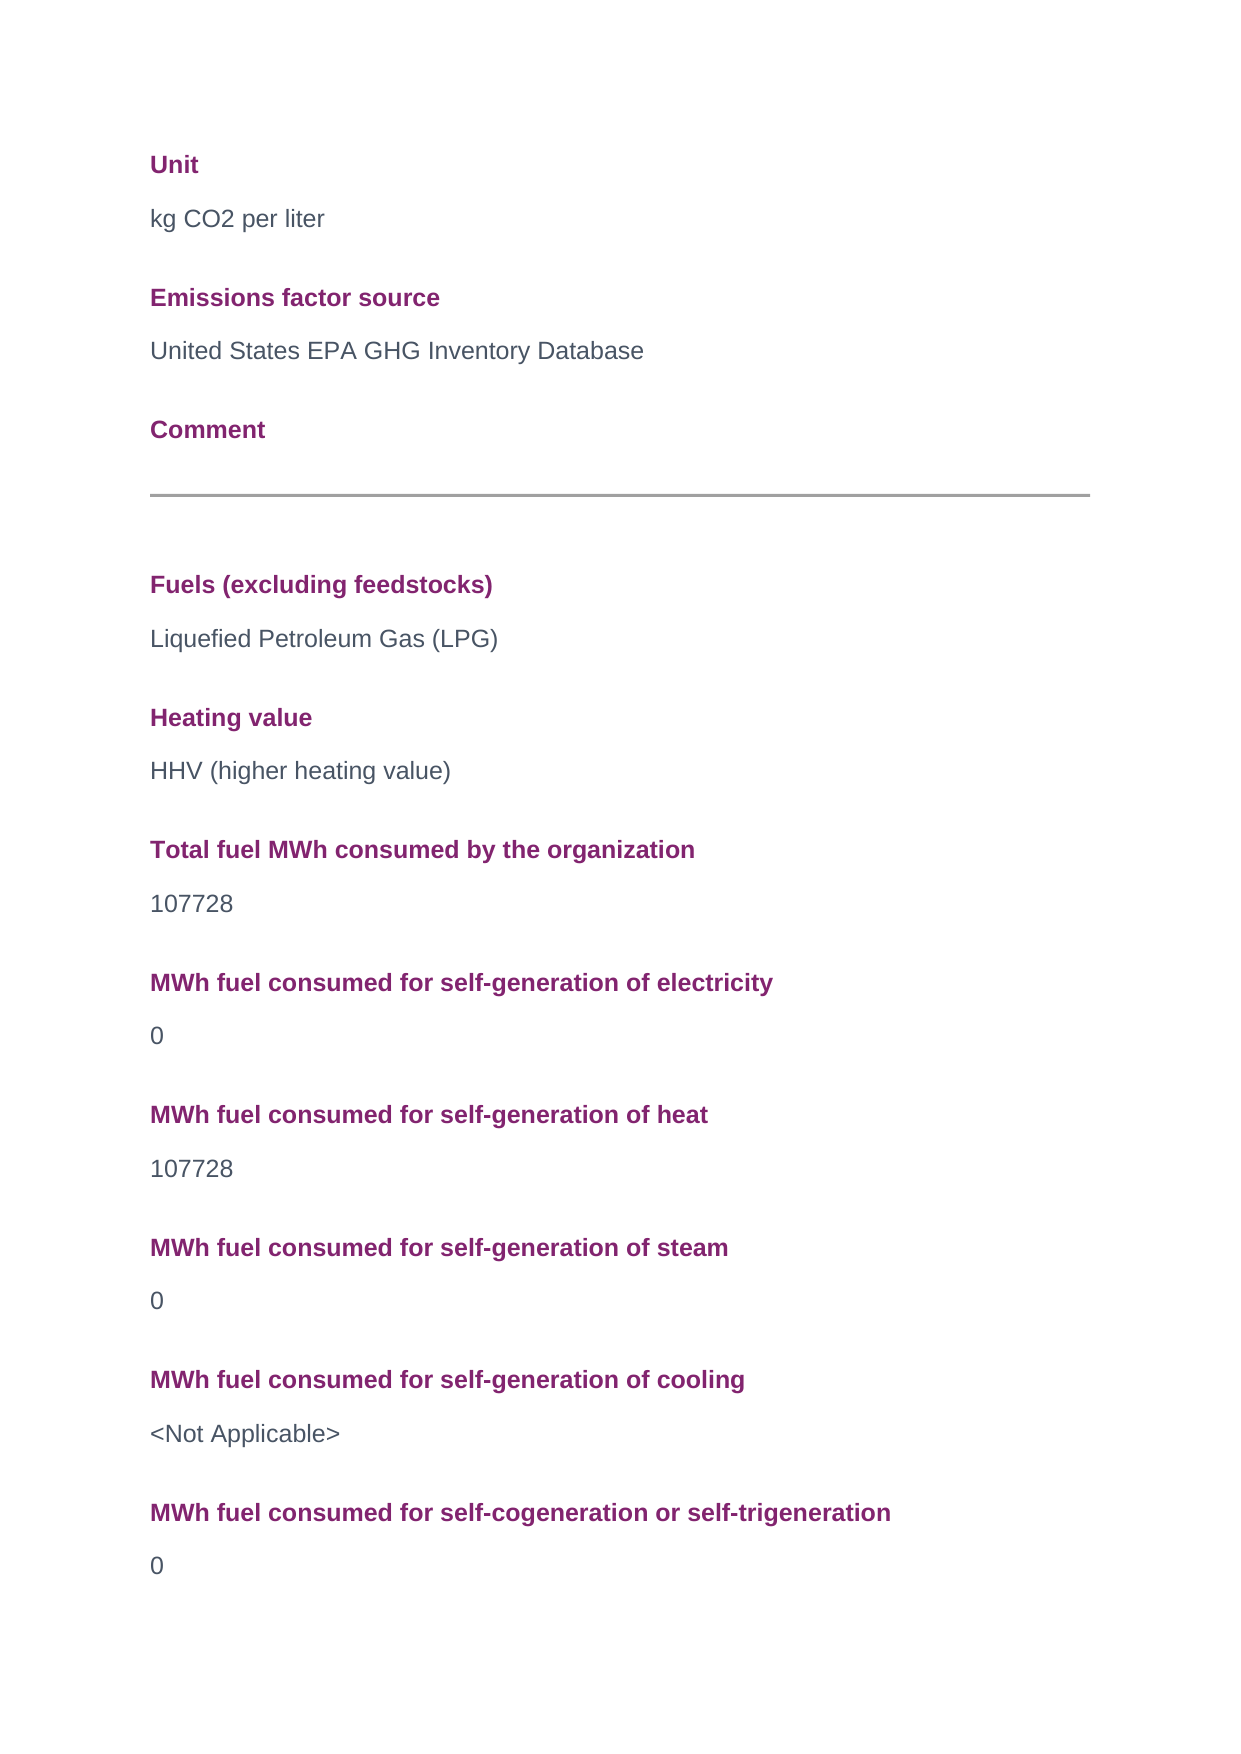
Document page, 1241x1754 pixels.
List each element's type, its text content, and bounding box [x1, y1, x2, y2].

text 0 [150, 1286, 1090, 1315]
subtitle Unit [150, 150, 1090, 179]
text 107728 [150, 889, 1090, 918]
text Liquefied Petroleum Gas (LPG) [150, 624, 1090, 653]
text 0 [150, 1551, 1090, 1580]
subtitle MWh fuel consumed for self-generation of electricity [150, 968, 1090, 996]
subtitle Comment [150, 415, 1090, 444]
text <Not Applicable> [150, 1419, 1090, 1448]
text 107728 [150, 1154, 1090, 1183]
text kg CO2 per liter [150, 204, 1090, 232]
subtitle MWh fuel consumed for self-generation of cooling [150, 1365, 1090, 1394]
subtitle MWh fuel consumed for self-generation of heat [150, 1100, 1090, 1129]
text HHV (higher heating value) [150, 756, 1090, 785]
subtitle Heating value [150, 703, 1090, 731]
subtitle Fuels (excluding feedstocks) [150, 570, 1090, 599]
subtitle Total fuel MWh consumed by the organization [150, 835, 1090, 864]
text United States EPA GHG Inventory Database [150, 336, 1090, 365]
subtitle Emissions factor source [150, 282, 1090, 311]
text 0 [150, 1021, 1090, 1050]
subtitle MWh fuel consumed for self-generation of steam [150, 1233, 1090, 1261]
subtitle MWh fuel consumed for self-cogeneration or self-trigeneration [150, 1498, 1090, 1526]
